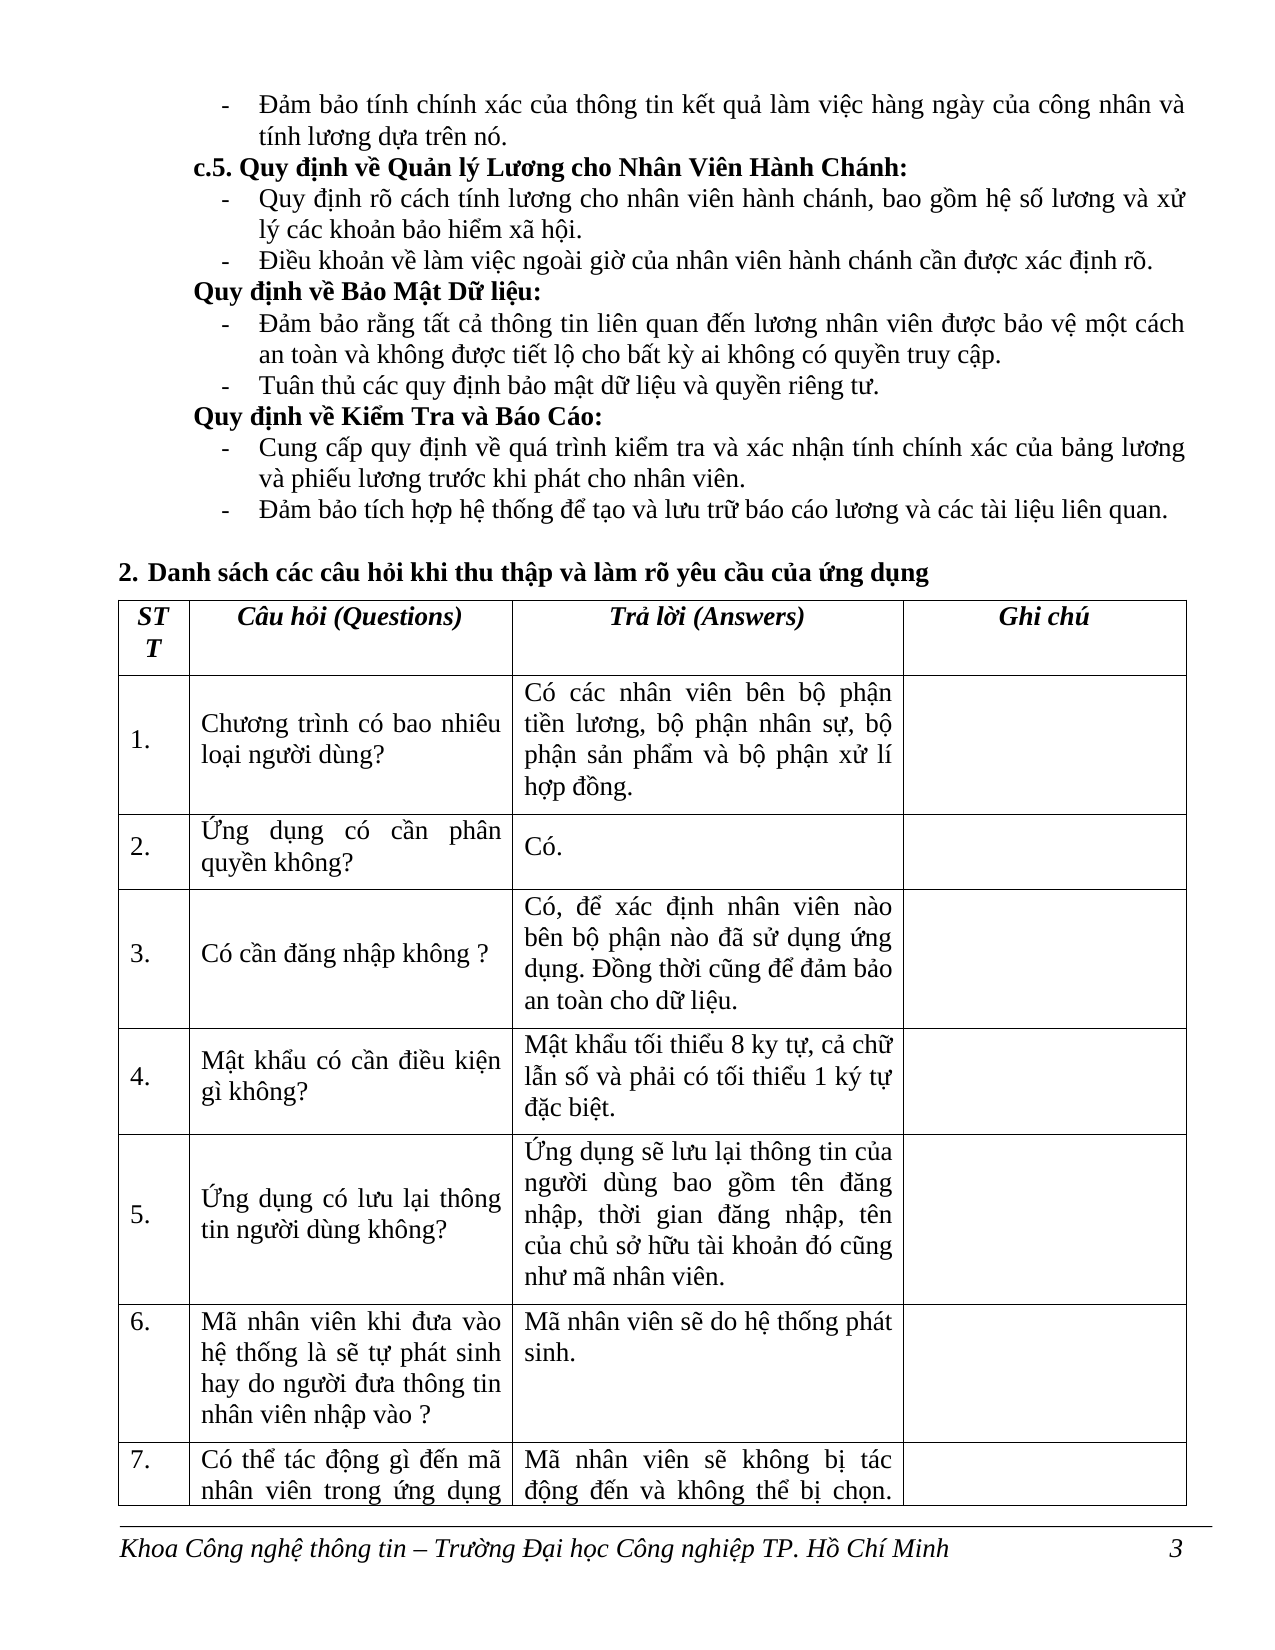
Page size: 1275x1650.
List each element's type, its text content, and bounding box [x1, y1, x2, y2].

list c.5. Quy định về Quản lý Lương cho Nhân Viên Hành Chánh: [193, 151, 1186, 182]
list Cung cấp quy định về quá trình kiểm tra và xác nhận tính chính xác của bảng lương và phiếu lương trước khi phát cho nhân viên. [221, 431, 1186, 493]
table_cell [904, 815, 1186, 889]
table_cell 2. [119, 815, 189, 889]
table_cell Có, để xác định nhân viên nào bên bộ phận nào đã sử dụng ứng dụng. Đồng thời cũng để đảm bảo an toàn cho dữ liệu. [513, 890, 903, 1027]
table_cell 5. [119, 1135, 189, 1304]
table_cell [904, 1029, 1186, 1134]
table_cell Có. [513, 815, 903, 889]
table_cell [513, 1443, 903, 1505]
table_cell [904, 676, 1186, 813]
list Đảm bảo rằng tất cả thông tin liên quan đến lương nhân viên được bảo vệ một cách an toàn và không được tiết lộ cho bất kỳ ai không có quyền truy cập. [221, 307, 1186, 369]
table_cell Mã nhân viên khi đưa vào hệ thống là sẽ tự phát sinh hay do người đưa thông tin nhân viên nhập vào ? [190, 1305, 512, 1442]
table_cell [904, 1443, 1186, 1505]
table_header Ghi chú [904, 601, 1186, 675]
list Danh sách các câu hỏi khi thu thập và làm rõ yêu cầu của ứng dụng [118, 556, 1186, 587]
list Quy định rõ cách tính lương cho nhân viên hành chánh, bao gồm hệ số lương và xử lý các khoản bảo hiểm xã hội. [221, 182, 1186, 244]
table_cell 4. [119, 1029, 189, 1134]
table_cell Có cần đăng nhập không ? [190, 890, 512, 1027]
list Quy định về Bảo Mật Dữ liệu: [193, 276, 1186, 307]
table_cell Mật khẩu có cần điều kiện gì không? [190, 1029, 512, 1134]
table_cell 6. [119, 1305, 189, 1442]
table_cell 1. [119, 676, 189, 813]
list Tuân thủ các quy định bảo mật dữ liệu và quyền riêng tư. [221, 369, 1186, 400]
table_cell [904, 1135, 1186, 1304]
table_header STT [119, 601, 189, 675]
table_header Trả lời (Answers) [513, 601, 903, 675]
table_cell Mã nhân viên sẽ do hệ thống phát sinh. [513, 1305, 903, 1442]
table_cell Ứng dụng sẽ lưu lại thông tin của người dùng bao gồm tên đăng nhập, thời gian đăng nhập, tên của chủ sở hữu tài khoản đó cũng như mã nhân viên. [513, 1135, 903, 1304]
list Đảm bảo tích hợp hệ thống để tạo và lưu trữ báo cáo lương và các tài liệu liên quan. [221, 493, 1186, 525]
table_cell Ứng dụng có cần phân quyền không? [190, 815, 512, 889]
table_cell Chương trình có bao nhiêu loại người dùng? [190, 676, 512, 813]
table_cell [904, 890, 1186, 1027]
table_cell [904, 1305, 1186, 1442]
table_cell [190, 1443, 512, 1505]
list Điều khoản về làm việc ngoài giờ của nhân viên hành chánh cần được xác định rõ. [221, 244, 1186, 276]
table_header Câu hỏi (Questions) [190, 601, 512, 675]
list Đảm bảo tính chính xác của thông tin kết quả làm việc hàng ngày của công nhân và tính lương dựa trên nó. [221, 89, 1186, 151]
table_cell Mật khẩu tối thiểu 8 ky tự, cả chữ lẫn số và phải có tối thiểu 1 ký tự đặc biệt. [513, 1029, 903, 1134]
list Quy định về Kiểm Tra và Báo Cáo: [193, 400, 1186, 431]
table_cell Có các nhân viên bên bộ phận tiền lương, bộ phận nhân sự, bộ phận sản phẩm và bộ phận xử lí hợp đồng. [513, 676, 903, 813]
table_cell 3. [119, 890, 189, 1027]
table_cell 7. [119, 1443, 189, 1505]
table_cell Ứng dụng có lưu lại thông tin người dùng không? [190, 1135, 512, 1304]
